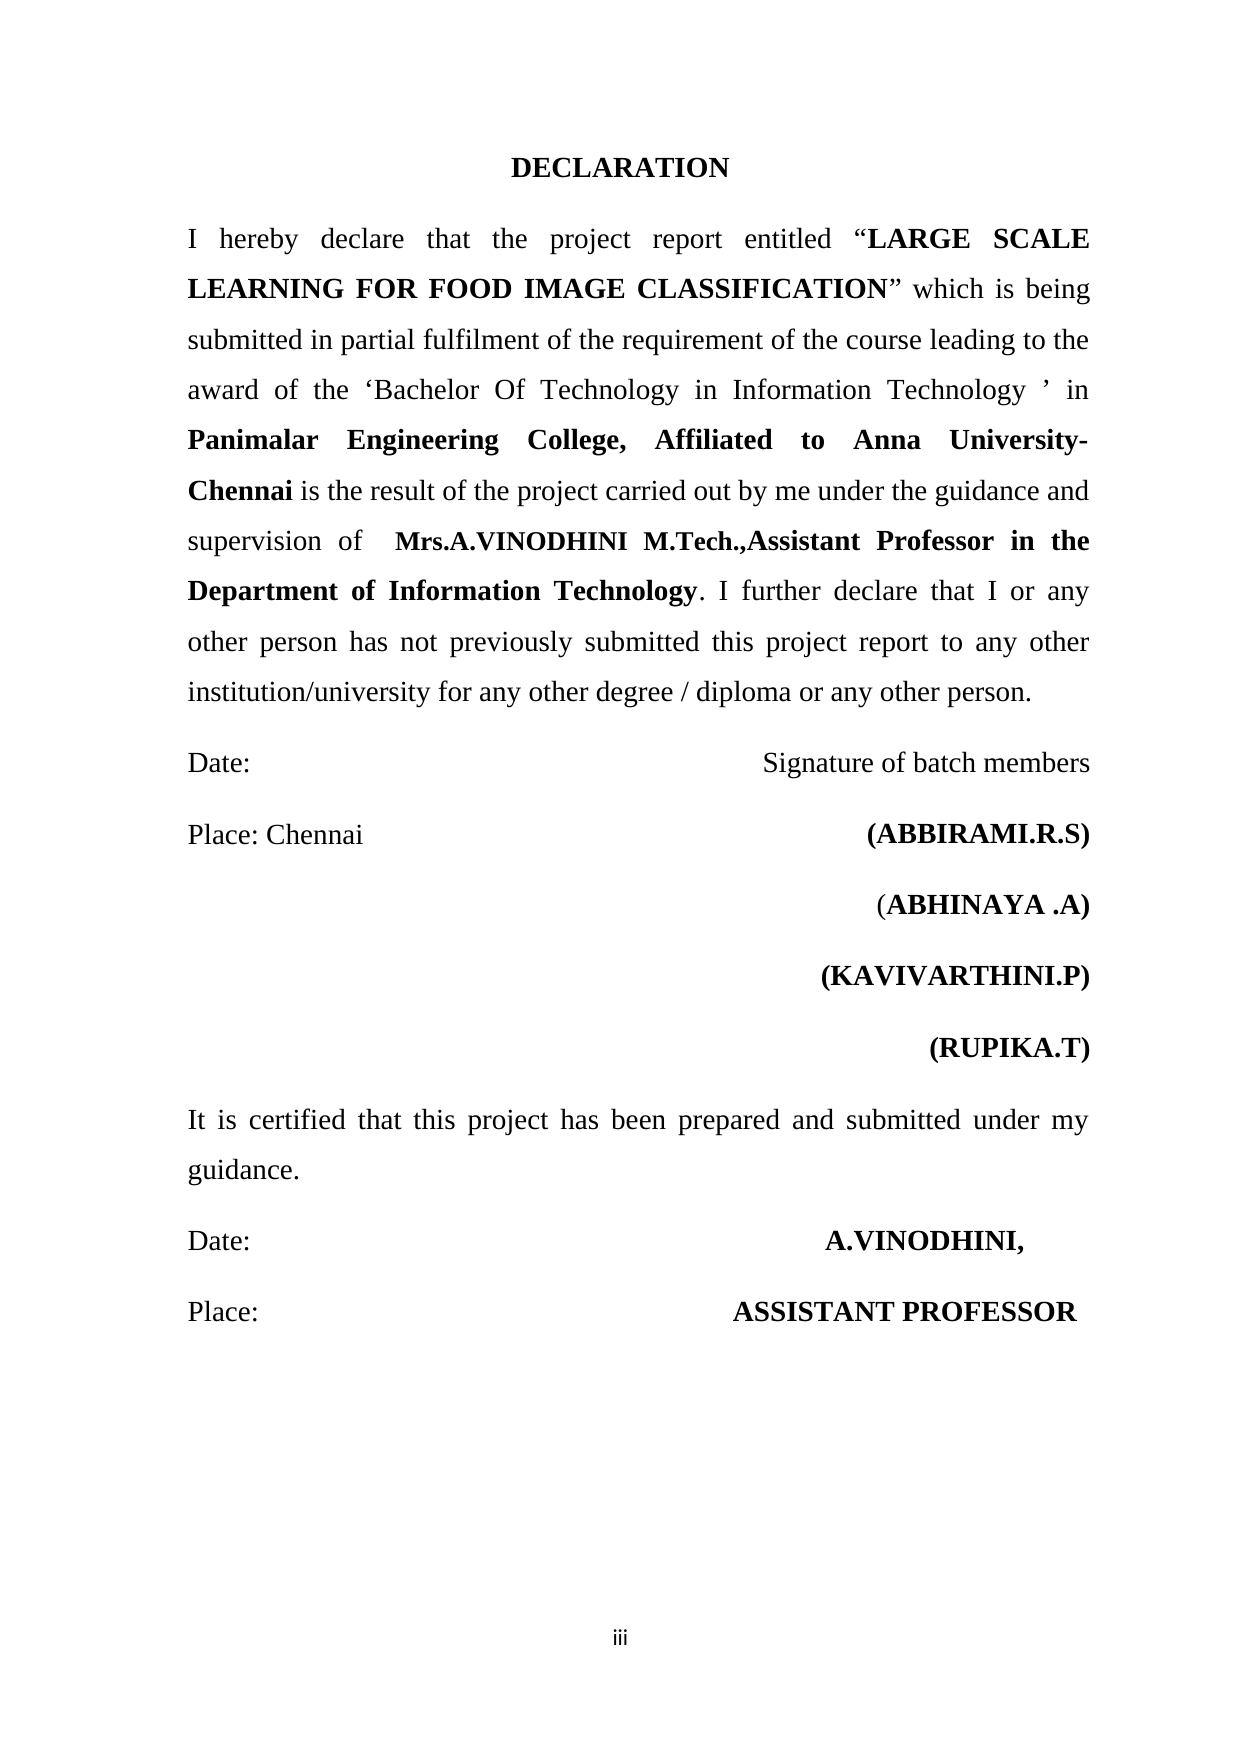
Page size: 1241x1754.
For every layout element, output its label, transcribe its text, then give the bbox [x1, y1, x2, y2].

text (KAVIVARTHINI.P) [658, 958, 1090, 992]
text Date: A.VINODHINI, [187, 1223, 1090, 1257]
text DECLARATION [150, 150, 1090, 183]
text It is certified that this project has been prepared and submitted under my guidance. [187, 1102, 1090, 1186]
text Date: [187, 745, 583, 779]
text (ABBIRAMI.R.S) [695, 816, 1090, 850]
text Place: Chennai [187, 817, 583, 851]
text (ABHINAYA .A) [658, 887, 1090, 921]
text Signature of batch members [695, 745, 1090, 779]
text I hereby declare that the project report entitled “LARGE SCALE LEARNING FOR FOOD IMAGE CLASSIFICATION” which is being submitted in partial fulfilment of the requirement of the course leading to the award of the ‘Bachelor Of Technology in Information Technology ’ in Panimalar Engineering College, Affiliated to Anna University- Chennai is the result of the project carried out by me under the guidance and supervision of Mrs.A.VINODHINI M.Tech.,Assistant Professor in the Department of Information Technology. I further declare that I or any other person has not previously submitted this project report to any other institution/university for any other degree / diploma or any other person. [187, 221, 1090, 707]
text (RUPIKA.T) [658, 1030, 1090, 1063]
text Place: ASSISTANT PROFESSOR [187, 1294, 1090, 1328]
